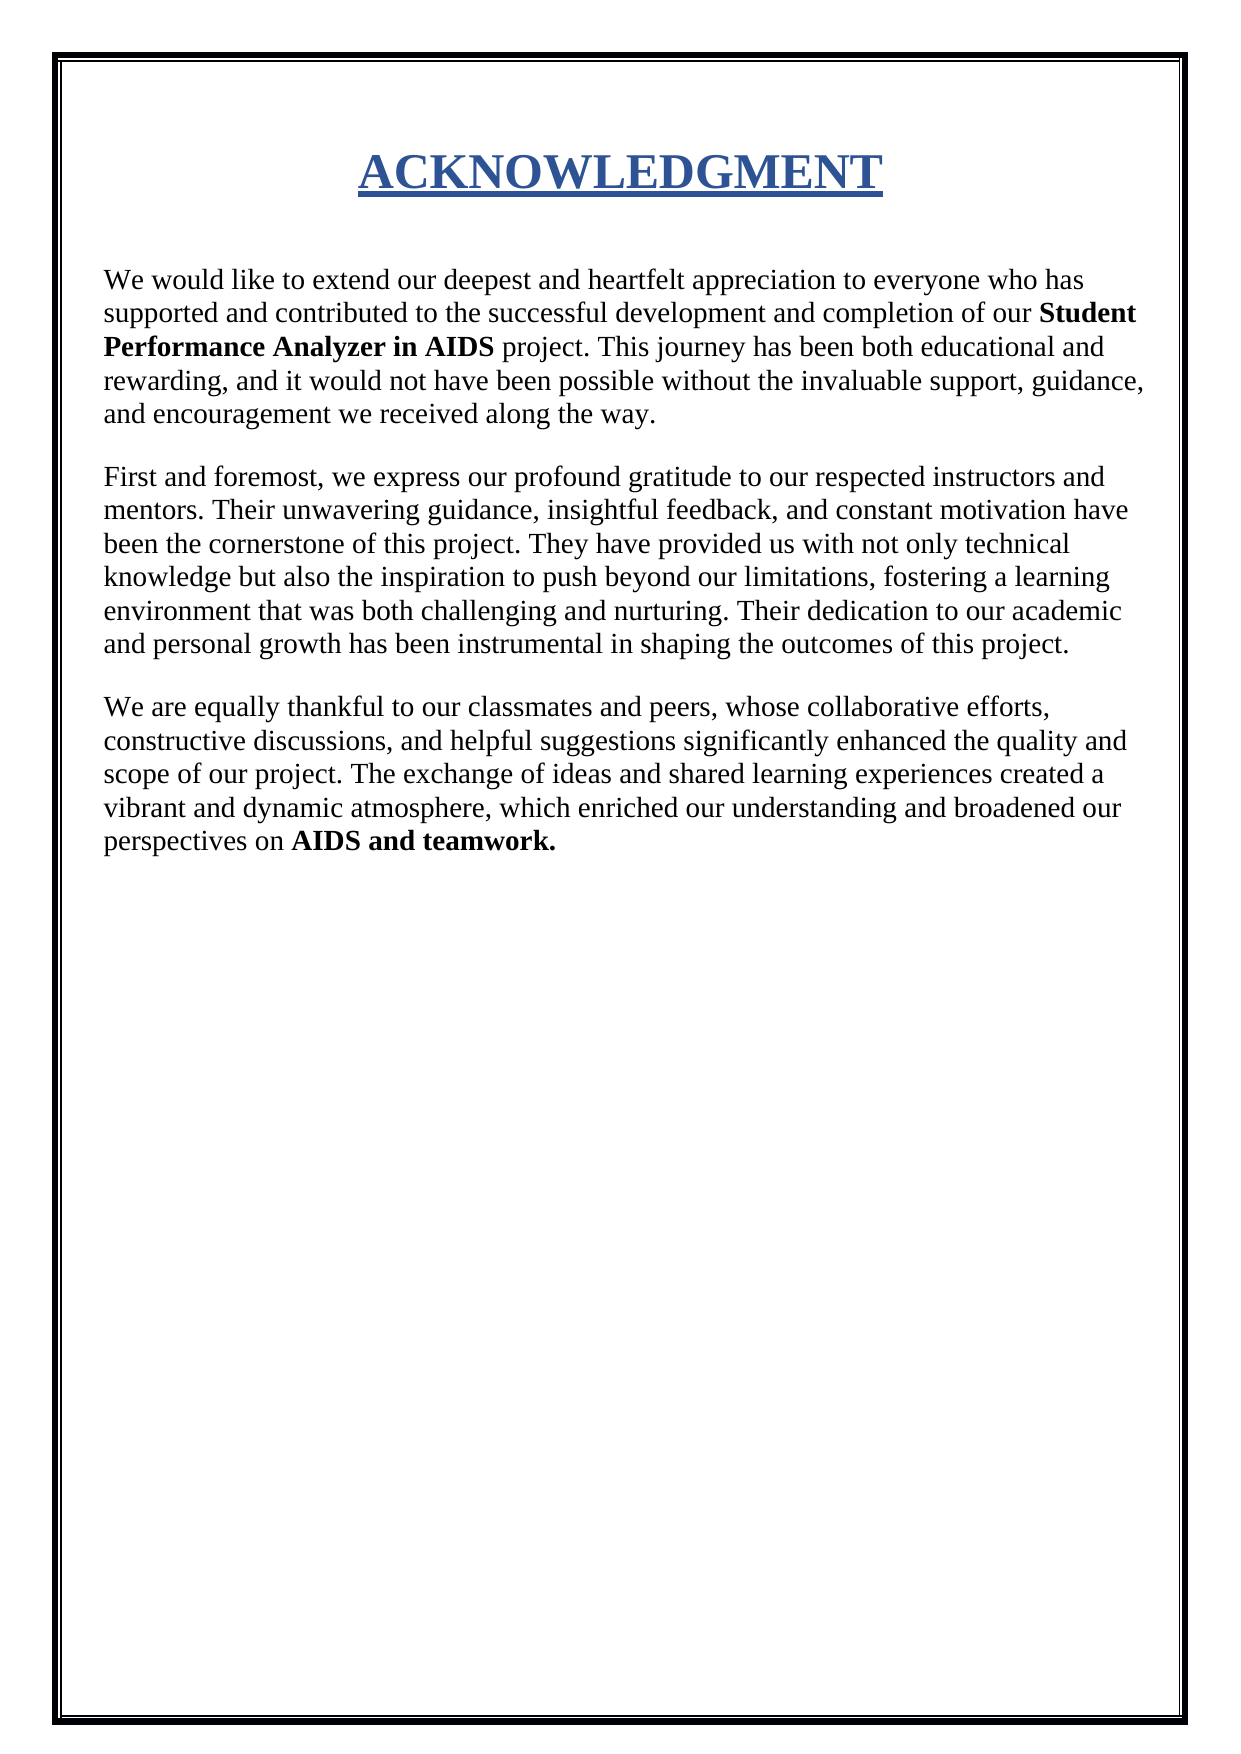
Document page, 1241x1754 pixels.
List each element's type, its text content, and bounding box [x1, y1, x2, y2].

text We would like to extend our deepest and heartfelt appreciation to everyone who has supported and contributed to the successful development and completion of our Student Performance Analyzer in AIDS project. This journey has been both educational and rewarding, and it would not have been possible without the invaluable support, guidance, and encouragement we received along the way. [103, 262, 1152, 430]
text We are equally thankful to our classmates and peers, whose collaborative efforts, constructive discussions, and helpful suggestions significantly enhanced the quality and scope of our project. The exchange of ideas and shared learning experiences created a vibrant and dynamic atmosphere, which enriched our understanding and broadened our perspectives on AIDS and teamwork. [103, 689, 1152, 857]
subtitle ACKNOWLEDGMENT [103, 142, 1137, 199]
text First and foremost, we express our profound gratitude to our respected instructors and mentors. Their unwavering guidance, insightful feedback, and constant motivation have been the cornerstone of this project. They have provided us with not only technical knowledge but also the inspiration to push beyond our limitations, fostering a learning environment that was both challenging and nurturing. Their dedication to our academic and personal growth has been instrumental in shaping the outcomes of this project. [103, 459, 1152, 660]
